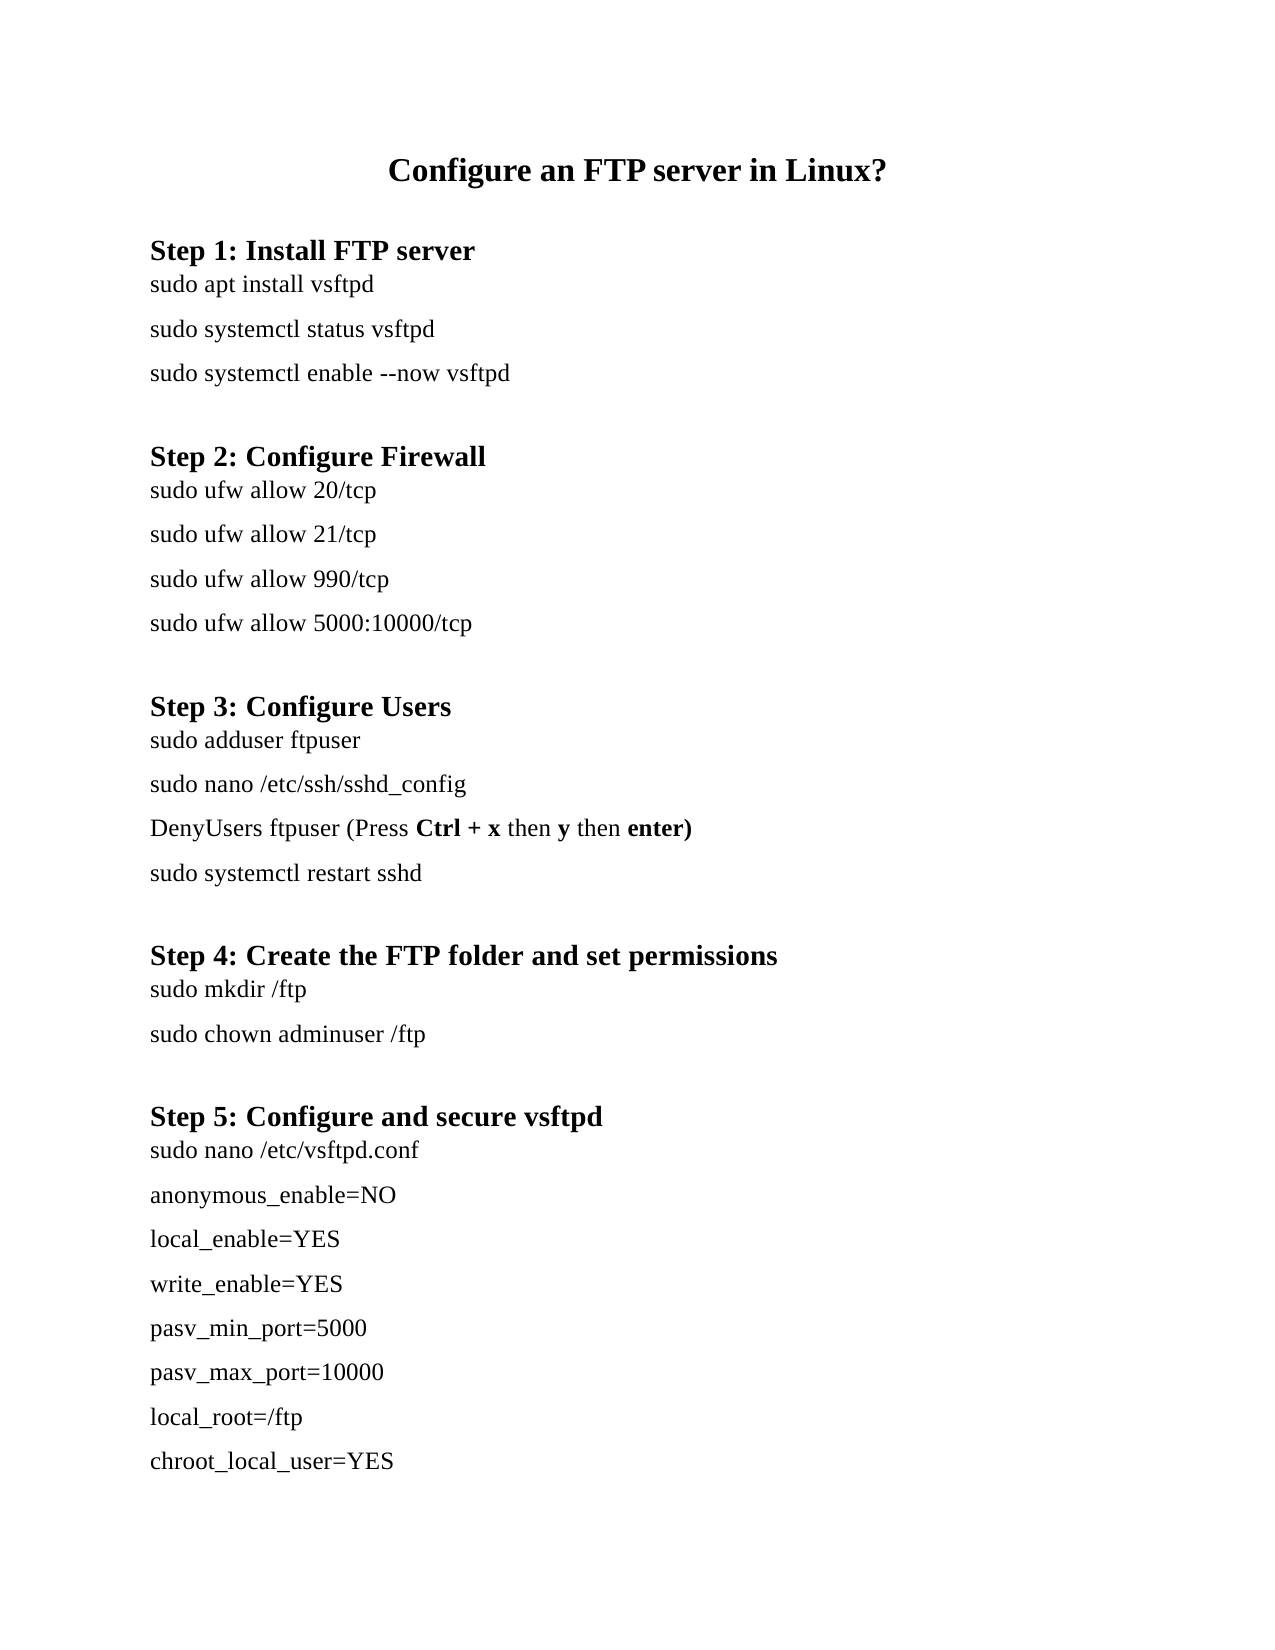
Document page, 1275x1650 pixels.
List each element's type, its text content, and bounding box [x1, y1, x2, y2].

text pasv_max_port=10000 [150, 1357, 1125, 1386]
text sudo apt install vsftpd [150, 269, 1125, 298]
text anonymous_enable=NO [150, 1180, 1125, 1209]
subtitle Step 5: Configure and secure vsftpd [150, 1099, 1125, 1133]
text sudo systemctl restart sshd [150, 858, 1125, 887]
text sudo ufw allow 21/tcp [150, 519, 1125, 548]
subtitle Step 2: Configure Firewall [150, 439, 1125, 472]
text sudo mkdir /ftp [150, 974, 1125, 1003]
text sudo nano /etc/ssh/sshd_config [150, 769, 1125, 798]
text sudo ufw allow 5000:10000/tcp [150, 608, 1125, 637]
text sudo nano /etc/vsftpd.conf [150, 1136, 1125, 1164]
text sudo systemctl enable --now vsftpd [150, 358, 1125, 387]
text sudo systemctl status vsftpd [150, 314, 1125, 343]
text local_root=/ftp [150, 1402, 1125, 1431]
text sudo adduser ftpuser [150, 725, 1125, 753]
text sudo ufw allow 20/tcp [150, 475, 1125, 504]
text write_enable=YES [150, 1269, 1125, 1297]
text Configure an FTP server in Linux? [150, 150, 1125, 188]
text pasv_min_port=5000 [150, 1313, 1125, 1342]
text chroot_local_user=YES [150, 1446, 1125, 1475]
text local_enable=YES [150, 1224, 1125, 1253]
subtitle Step 4: Create the FTP folder and set permissions [150, 938, 1125, 972]
text sudo chown adminuser /ftp [150, 1019, 1125, 1048]
subtitle Step 3: Configure Users [150, 689, 1125, 722]
text sudo ufw allow 990/tcp [150, 564, 1125, 592]
subtitle Step 1: Install FTP server [150, 233, 1125, 267]
text DenyUsers ftpuser (Press Ctrl + x then y then enter) [150, 813, 1125, 842]
